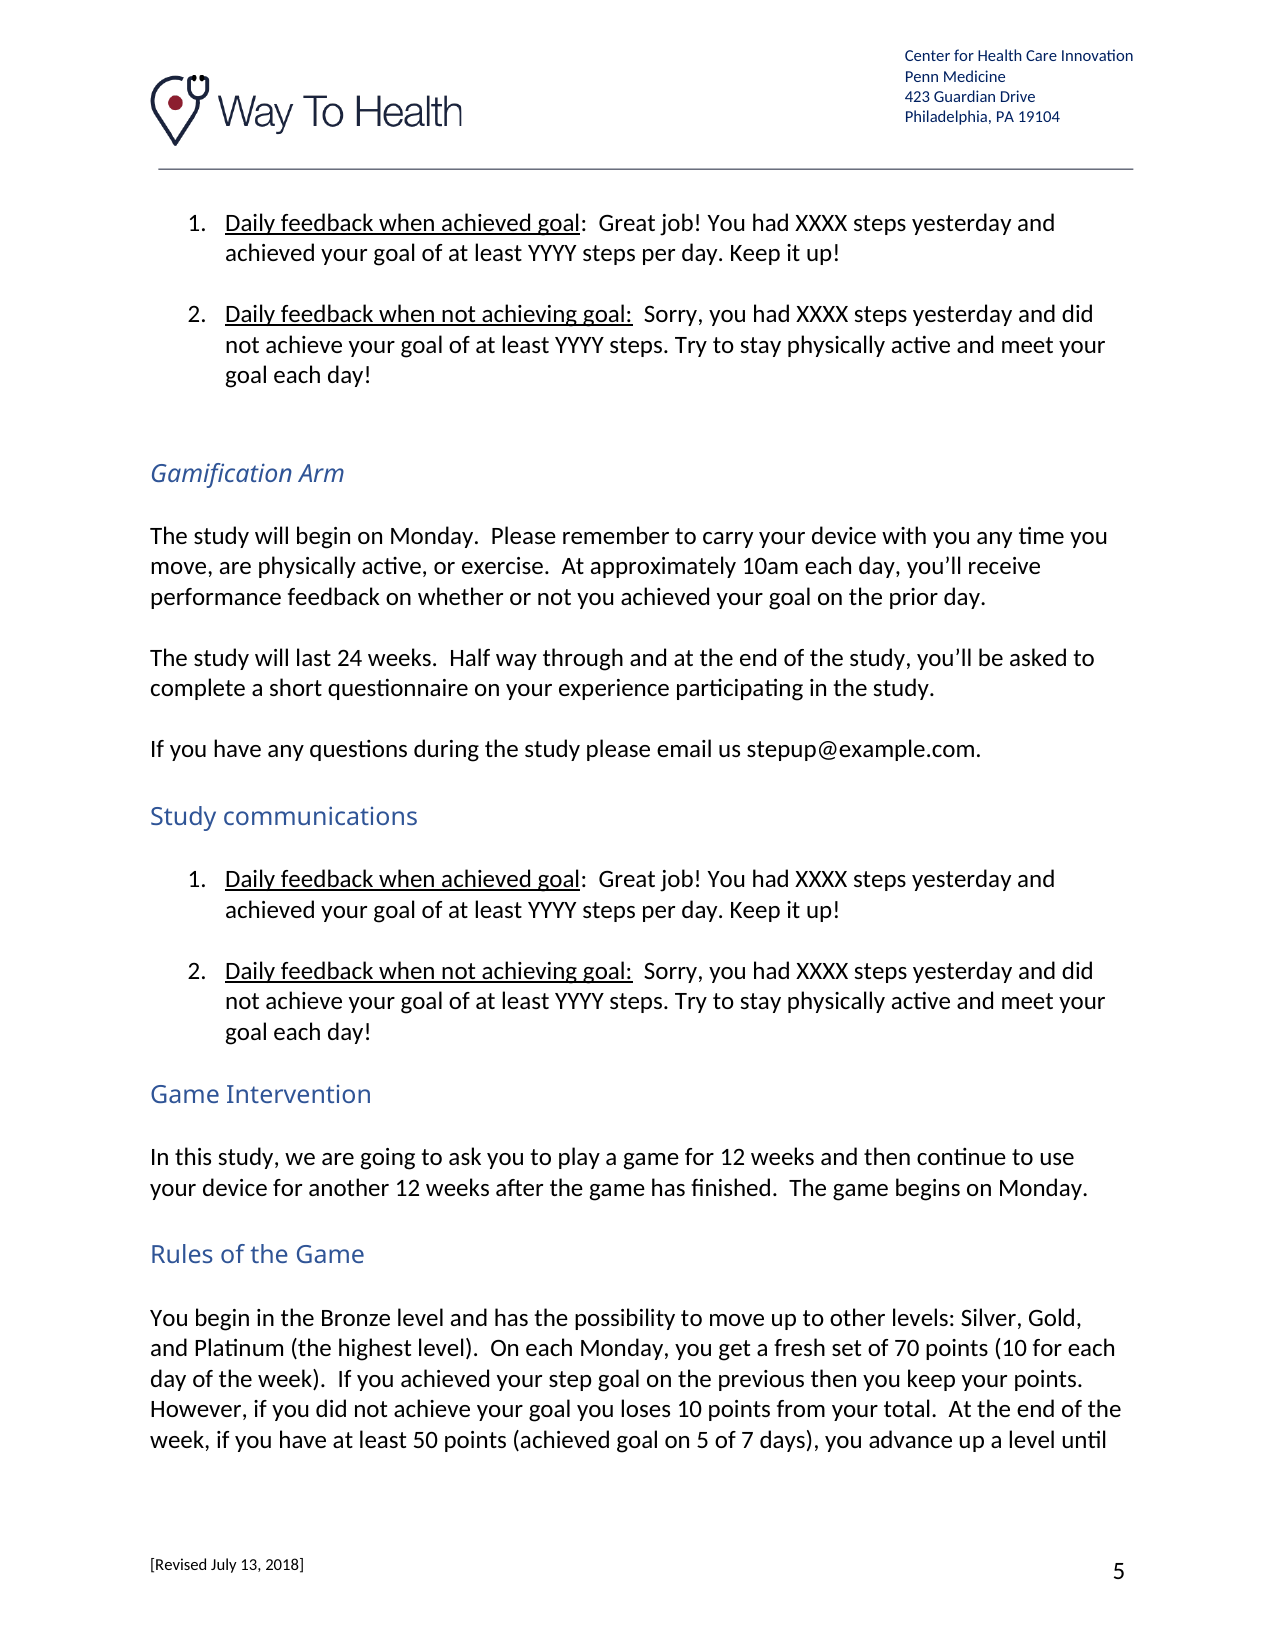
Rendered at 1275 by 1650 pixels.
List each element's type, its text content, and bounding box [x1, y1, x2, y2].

text If you have any questions during the study please email us stepup@example.com. [150, 733, 1125, 764]
text Game Intervention [150, 1077, 1125, 1111]
list Daily feedback when not achieving goal: Sorry, you had XXXX steps yesterday and did not achieve your goal of at least YYYY steps. Try to stay physically active and meet your goal each day! [187, 955, 1125, 1046]
text The study will last 24 weeks. Half way through and at the end of the study, you’ll be asked to complete a short questionnaire on your experience participating in the study. [150, 642, 1125, 703]
subtitle Gamification Arm [150, 455, 1125, 489]
list Daily feedback when achieved goal: Great job! You had XXXX steps yesterday and achieved your goal of at least YYYY steps per day. Keep it up! [187, 863, 1125, 924]
picture [150, 75, 462, 146]
subtitle Rules of the Game [150, 1237, 1125, 1271]
list Daily feedback when not achieving goal: Sorry, you had XXXX steps yesterday and did not achieve your goal of at least YYYY steps. Try to stay physically active and meet your goal each day! [187, 298, 1125, 390]
subtitle Study communications [150, 799, 1125, 833]
list Daily feedback when achieved goal: Great job! You had XXXX steps yesterday and achieved your goal of at least YYYY steps per day. Keep it up! [187, 207, 1125, 268]
text The study will begin on Monday. Please remember to carry your device with you any time you move, are physically active, or exercise. At approximately 10am each day, you’ll receive performance feedback on whether or not you achieved your goal on the prior day. [150, 489, 1125, 611]
text In this study, we are going to ask you to play a game for 12 weeks and then continue to use your device for another 12 weeks after the game has finished. The game begins on Monday. [150, 1111, 1125, 1202]
